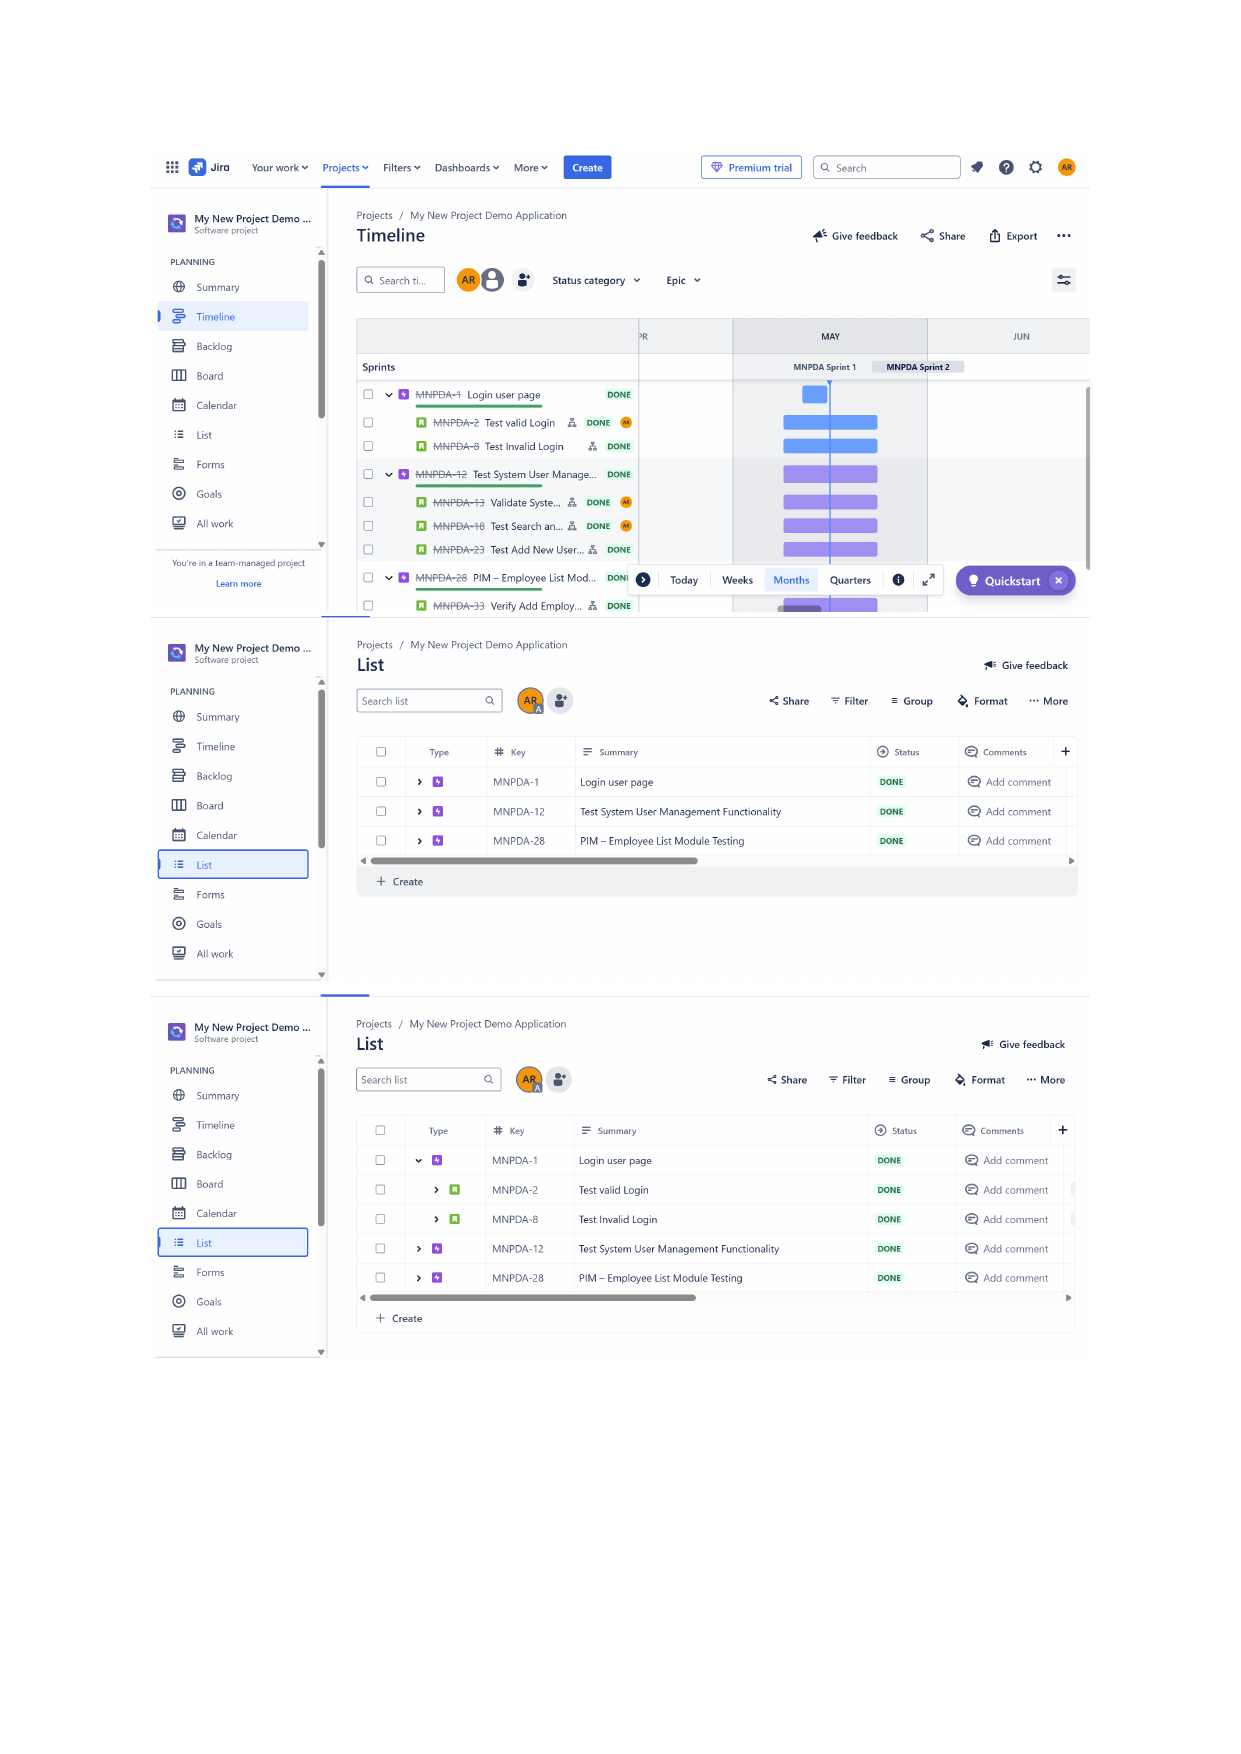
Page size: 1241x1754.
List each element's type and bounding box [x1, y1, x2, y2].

picture [150, 616, 1091, 981]
picture [150, 150, 1091, 612]
picture [150, 992, 1091, 1358]
